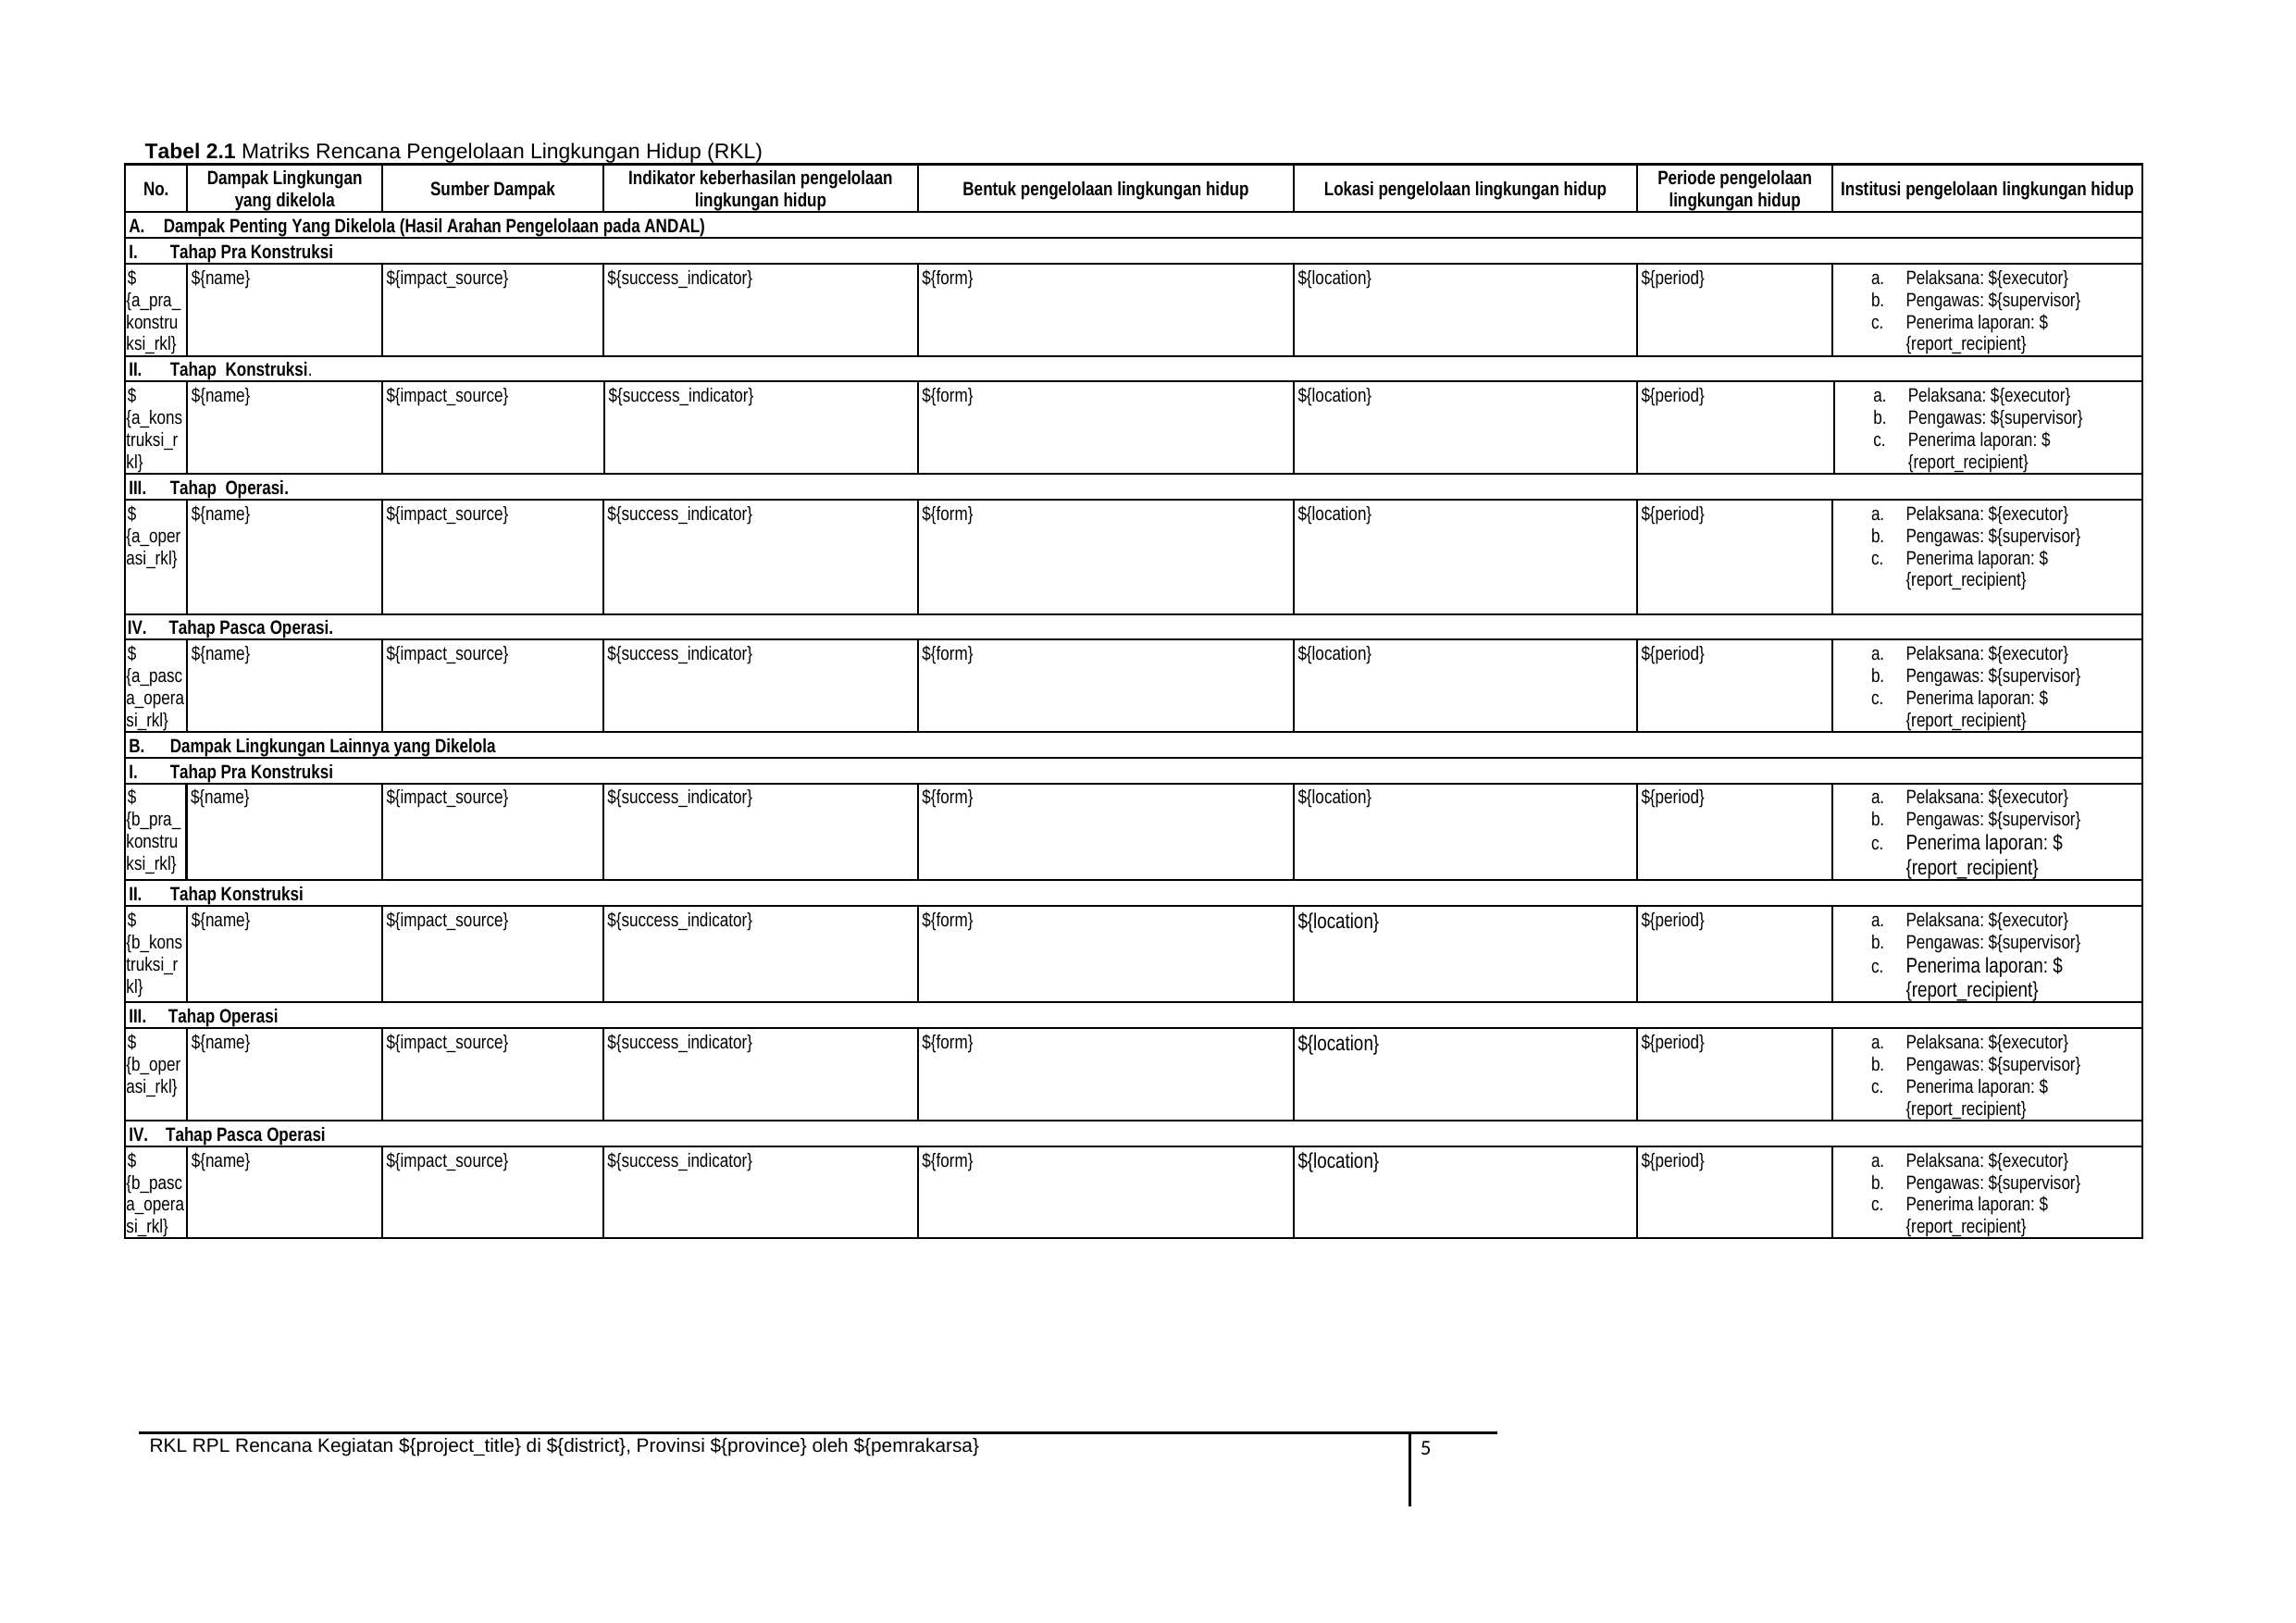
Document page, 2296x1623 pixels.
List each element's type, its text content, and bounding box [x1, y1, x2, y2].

table_cell Tahap Operasi. [126, 475, 2141, 499]
table_cell ${period} [1638, 382, 1833, 473]
table_cell ${success_indicator} [604, 640, 917, 731]
table_cell Pelaksana: ${executor} Pengawas: ${supervisor} Penerima laporan: ${report_recipient} [1833, 1147, 2141, 1237]
table_cell ${name} [188, 907, 381, 1001]
table_header Dampak Lingkungan yang dikelola [188, 166, 381, 211]
table_cell ${form} [919, 1147, 1293, 1237]
table_cell ${name} [188, 1147, 381, 1237]
table_cell ${a_konstruksi_rkl} [126, 382, 186, 473]
table_cell ${location} [1295, 1147, 1636, 1237]
table_cell Pelaksana: ${executor} Pengawas: ${supervisor} Penerima laporan: ${report_recipient} [1835, 382, 2141, 473]
table_cell ${a_pasca_operasi_rkl} [126, 640, 186, 731]
table_header Bentuk pengelolaan lingkungan hidup [919, 166, 1293, 211]
table_cell Pelaksana: ${executor} Pengawas: ${supervisor} Penerima laporan: ${report_recipient} [1833, 265, 2141, 354]
table_cell ${name} [188, 1029, 381, 1120]
table_cell ${name} [188, 640, 381, 731]
table_cell Dampak Penting Yang Dikelola (Hasil Arahan Pengelolaan pada ANDAL) [126, 213, 2141, 237]
table_cell ${b_operasi_rkl} [126, 1029, 186, 1120]
table_cell ${form} [919, 501, 1293, 613]
table_header Lokasi pengelolaan lingkungan hidup [1295, 166, 1636, 211]
table_cell ${form} [919, 265, 1293, 354]
table_cell ${success_indicator} [604, 785, 917, 879]
table_cell ${success_indicator} [604, 1147, 917, 1237]
table_cell ${location} [1295, 640, 1636, 731]
table_cell IV. Tahap Pasca Operasi [126, 1121, 2141, 1146]
table_header Institusi pengelolaan lingkungan hidup [1833, 166, 2141, 211]
table_cell ${name} [188, 265, 381, 354]
table_cell ${form} [919, 907, 1293, 1001]
table_cell ${location} [1295, 265, 1636, 354]
table_header Periode pengelolaan lingkungan hidup [1638, 166, 1831, 211]
table_cell ${success_indicator} [604, 265, 917, 354]
table_cell ${name} [188, 501, 381, 613]
table_cell ${a_operasi_rkl} [126, 501, 186, 613]
table_cell III. Tahap Operasi [126, 1003, 2141, 1027]
table_cell ${impact_source} [383, 785, 602, 879]
text Tabel 2.1 Matriks Rencana Pengelolaan Lingkungan Hidup (RKL) [139, 139, 2156, 163]
table_header Sumber Dampak [383, 166, 602, 211]
table_cell Tahap Konstruksi [126, 881, 2141, 905]
table_cell Pelaksana: ${executor} Pengawas: ${supervisor} Penerima laporan: ${report_recipient} [1833, 785, 2141, 879]
table_cell Tahap Pra Konstruksi [126, 239, 2141, 263]
table_cell ${impact_source} [383, 382, 603, 473]
table_cell ${name} [188, 382, 381, 473]
table_cell ${period} [1638, 907, 1831, 1001]
table_cell ${form} [919, 382, 1293, 473]
table_cell Pelaksana: ${executor} Pengawas: ${supervisor} Penerima laporan: ${report_recipient} [1833, 1029, 2141, 1120]
table_cell ${impact_source} [383, 1147, 602, 1237]
table_cell Pelaksana: ${executor} Pengawas: ${supervisor} Penerima laporan: ${report_recipient} [1833, 501, 2141, 613]
table_cell ${success_indicator} [605, 382, 917, 473]
table_cell ${period} [1638, 640, 1831, 731]
table_cell ${impact_source} [383, 907, 602, 1001]
table_cell ${name} [188, 785, 381, 879]
table_cell ${location} [1295, 1029, 1636, 1120]
table_cell ${location} [1295, 501, 1636, 613]
table_cell ${impact_source} [383, 501, 602, 613]
table_cell ${period} [1638, 501, 1831, 613]
table_cell ${period} [1638, 1029, 1831, 1120]
table_cell ${location} [1295, 785, 1636, 879]
table_cell ${success_indicator} [604, 907, 917, 1001]
table_cell ${b_pasca_operasi_rkl} [126, 1147, 186, 1237]
table_cell Tahap Konstruksi. [126, 357, 2141, 380]
table_cell ${a_pra_konstruksi_rkl} [126, 265, 186, 354]
table_cell ${period} [1638, 785, 1831, 879]
table_cell ${impact_source} [383, 265, 602, 354]
table_cell ${impact_source} [383, 1029, 602, 1120]
table_cell ${location} [1295, 907, 1636, 1001]
table_cell Dampak Lingkungan Lainnya yang Dikelola [126, 733, 2141, 757]
table_cell ${period} [1638, 1147, 1831, 1237]
table_cell ${form} [919, 640, 1293, 731]
table_cell IV. Tahap Pasca Operasi. [126, 615, 2141, 638]
table_cell ${form} [919, 1029, 1293, 1120]
table_cell ${b_pra_konstruksi_rkl} [126, 785, 185, 879]
table_cell ${impact_source} [383, 640, 602, 731]
table_cell Pelaksana: ${executor} Pengawas: ${supervisor} Penerima laporan: ${report_recipient} [1833, 907, 2141, 1001]
table_cell ${location} [1295, 382, 1636, 473]
table_cell ${b_konstruksi_rkl} [126, 907, 186, 1001]
table_header Indikator keberhasilan pengelolaan lingkungan hidup [604, 166, 917, 211]
table_header No. [126, 166, 186, 211]
table_cell Tahap Pra Konstruksi [126, 759, 2141, 783]
table_cell ${success_indicator} [604, 1029, 917, 1120]
table_cell Pelaksana: ${executor} Pengawas: ${supervisor} Penerima laporan: ${report_recipient} [1833, 640, 2141, 731]
table_cell ${success_indicator} [604, 501, 917, 613]
table_cell ${period} [1638, 265, 1831, 354]
table_cell ${form} [919, 785, 1293, 879]
